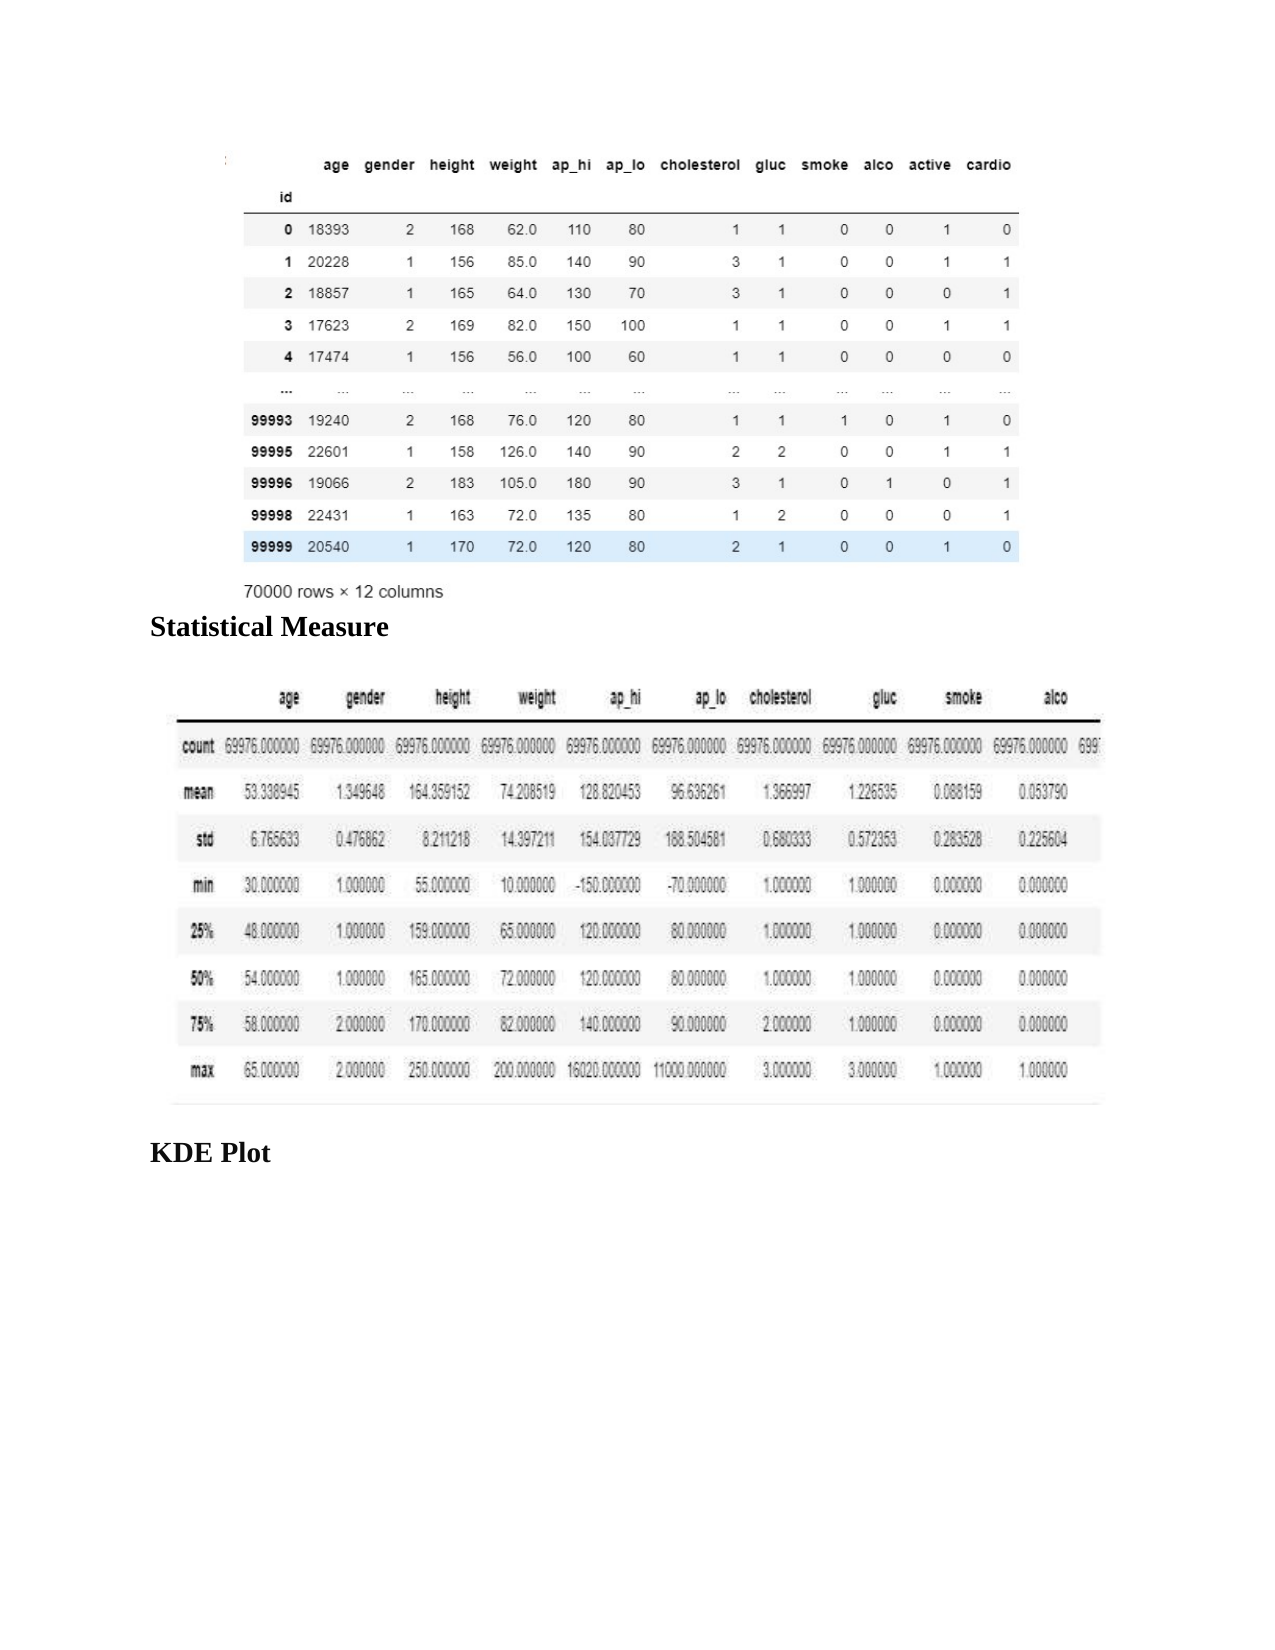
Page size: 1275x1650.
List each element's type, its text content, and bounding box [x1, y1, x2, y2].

picture [225, 150, 1165, 607]
picture [166, 677, 1107, 1105]
text Statistical Measure [150, 609, 1125, 643]
subtitle KDE Plot [150, 1135, 1125, 1169]
